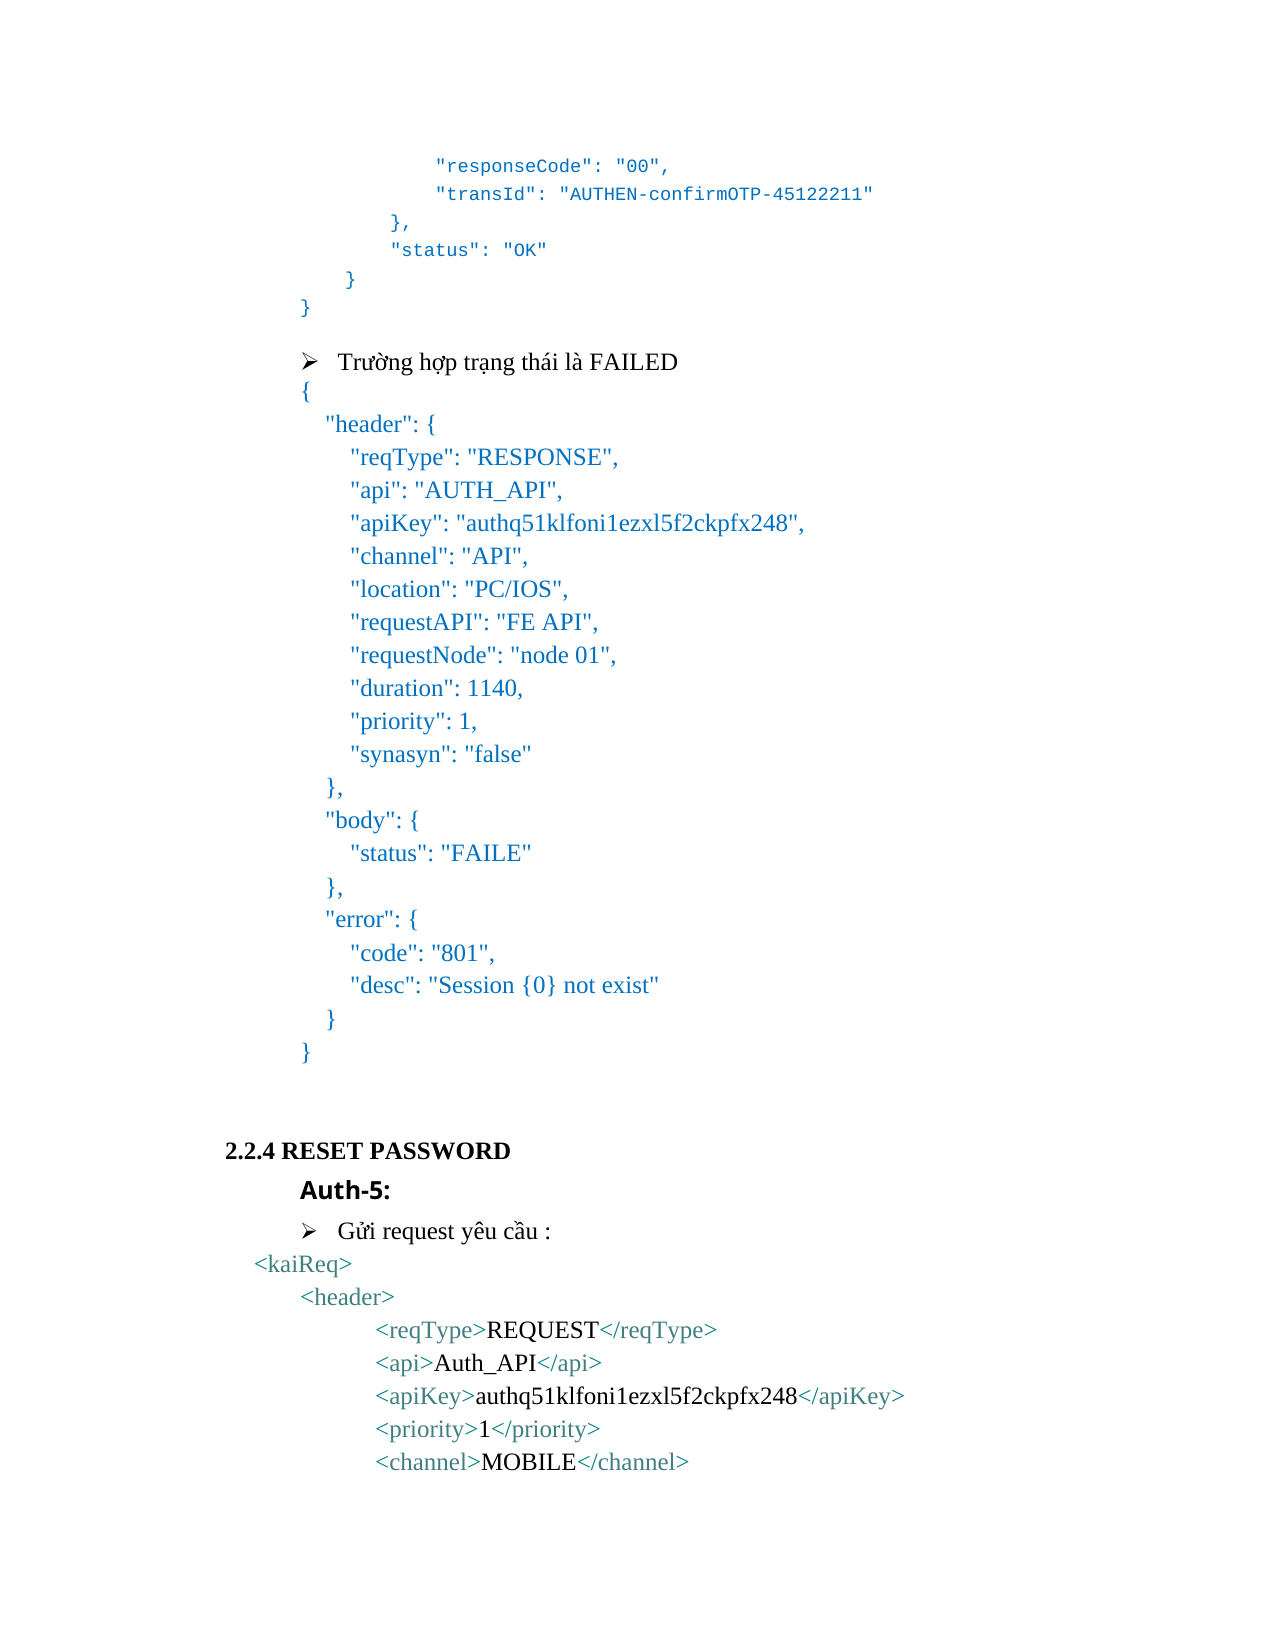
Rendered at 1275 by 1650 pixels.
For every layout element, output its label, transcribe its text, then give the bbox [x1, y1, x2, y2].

text "apiKey": "authq51klfoni1ezxl5f2ckpfx248", [300, 508, 1116, 537]
text <api>Auth_API</api> [253, 1348, 1116, 1377]
list Trường hợp trạng thái là FAILED [300, 347, 1125, 376]
text }, [300, 772, 1116, 801]
text "code": "801", [300, 938, 1116, 966]
text "reqType": "RESPONSE", [300, 442, 1116, 471]
text } [300, 262, 1125, 291]
subtitle Auth-5: [268, 1173, 1116, 1207]
text "requestNode": "node 01", [300, 640, 1116, 669]
text "api": "AUTH_API", [300, 475, 1116, 504]
text "responseCode": "00", [300, 150, 1125, 178]
text { [300, 376, 1116, 405]
text } [300, 291, 1125, 319]
text "header": { [300, 409, 1116, 438]
text "status": "FAILE" [300, 838, 1116, 867]
text }, [300, 206, 1125, 234]
text "status": "OK" [300, 234, 1125, 262]
text } [300, 1037, 1116, 1065]
text "duration": 1140, [300, 673, 1116, 702]
text "desc": "Session {0} not exist" [300, 971, 1116, 999]
text "priority": 1, [300, 706, 1116, 735]
list 2.2.4 RESET PASSWORD [225, 1136, 1116, 1164]
text "channel": "API", [300, 541, 1116, 570]
text <priority>1</priority> [253, 1414, 1116, 1443]
text <reqType>REQUEST</reqType> [253, 1315, 1116, 1344]
text <apiKey>authq51klfoni1ezxl5f2ckpfx248</apiKey> [253, 1381, 1116, 1410]
text "body": { [300, 806, 1116, 834]
text "synasyn": "false" [300, 739, 1116, 768]
text "location": "PC/IOS", [300, 574, 1116, 603]
text "error": { [300, 904, 1116, 933]
text <channel>MOBILE</channel> [253, 1447, 1116, 1476]
text }, [300, 872, 1116, 900]
text <header> [253, 1282, 1116, 1311]
text } [300, 1004, 1116, 1032]
text "transId": "AUTHEN-confirmOTP-45122211" [300, 178, 1125, 206]
text "requestAPI": "FE API", [300, 607, 1116, 636]
subtitle Gửi request yêu cầu : [300, 1216, 1116, 1245]
text <kaiReq> [253, 1249, 1116, 1278]
